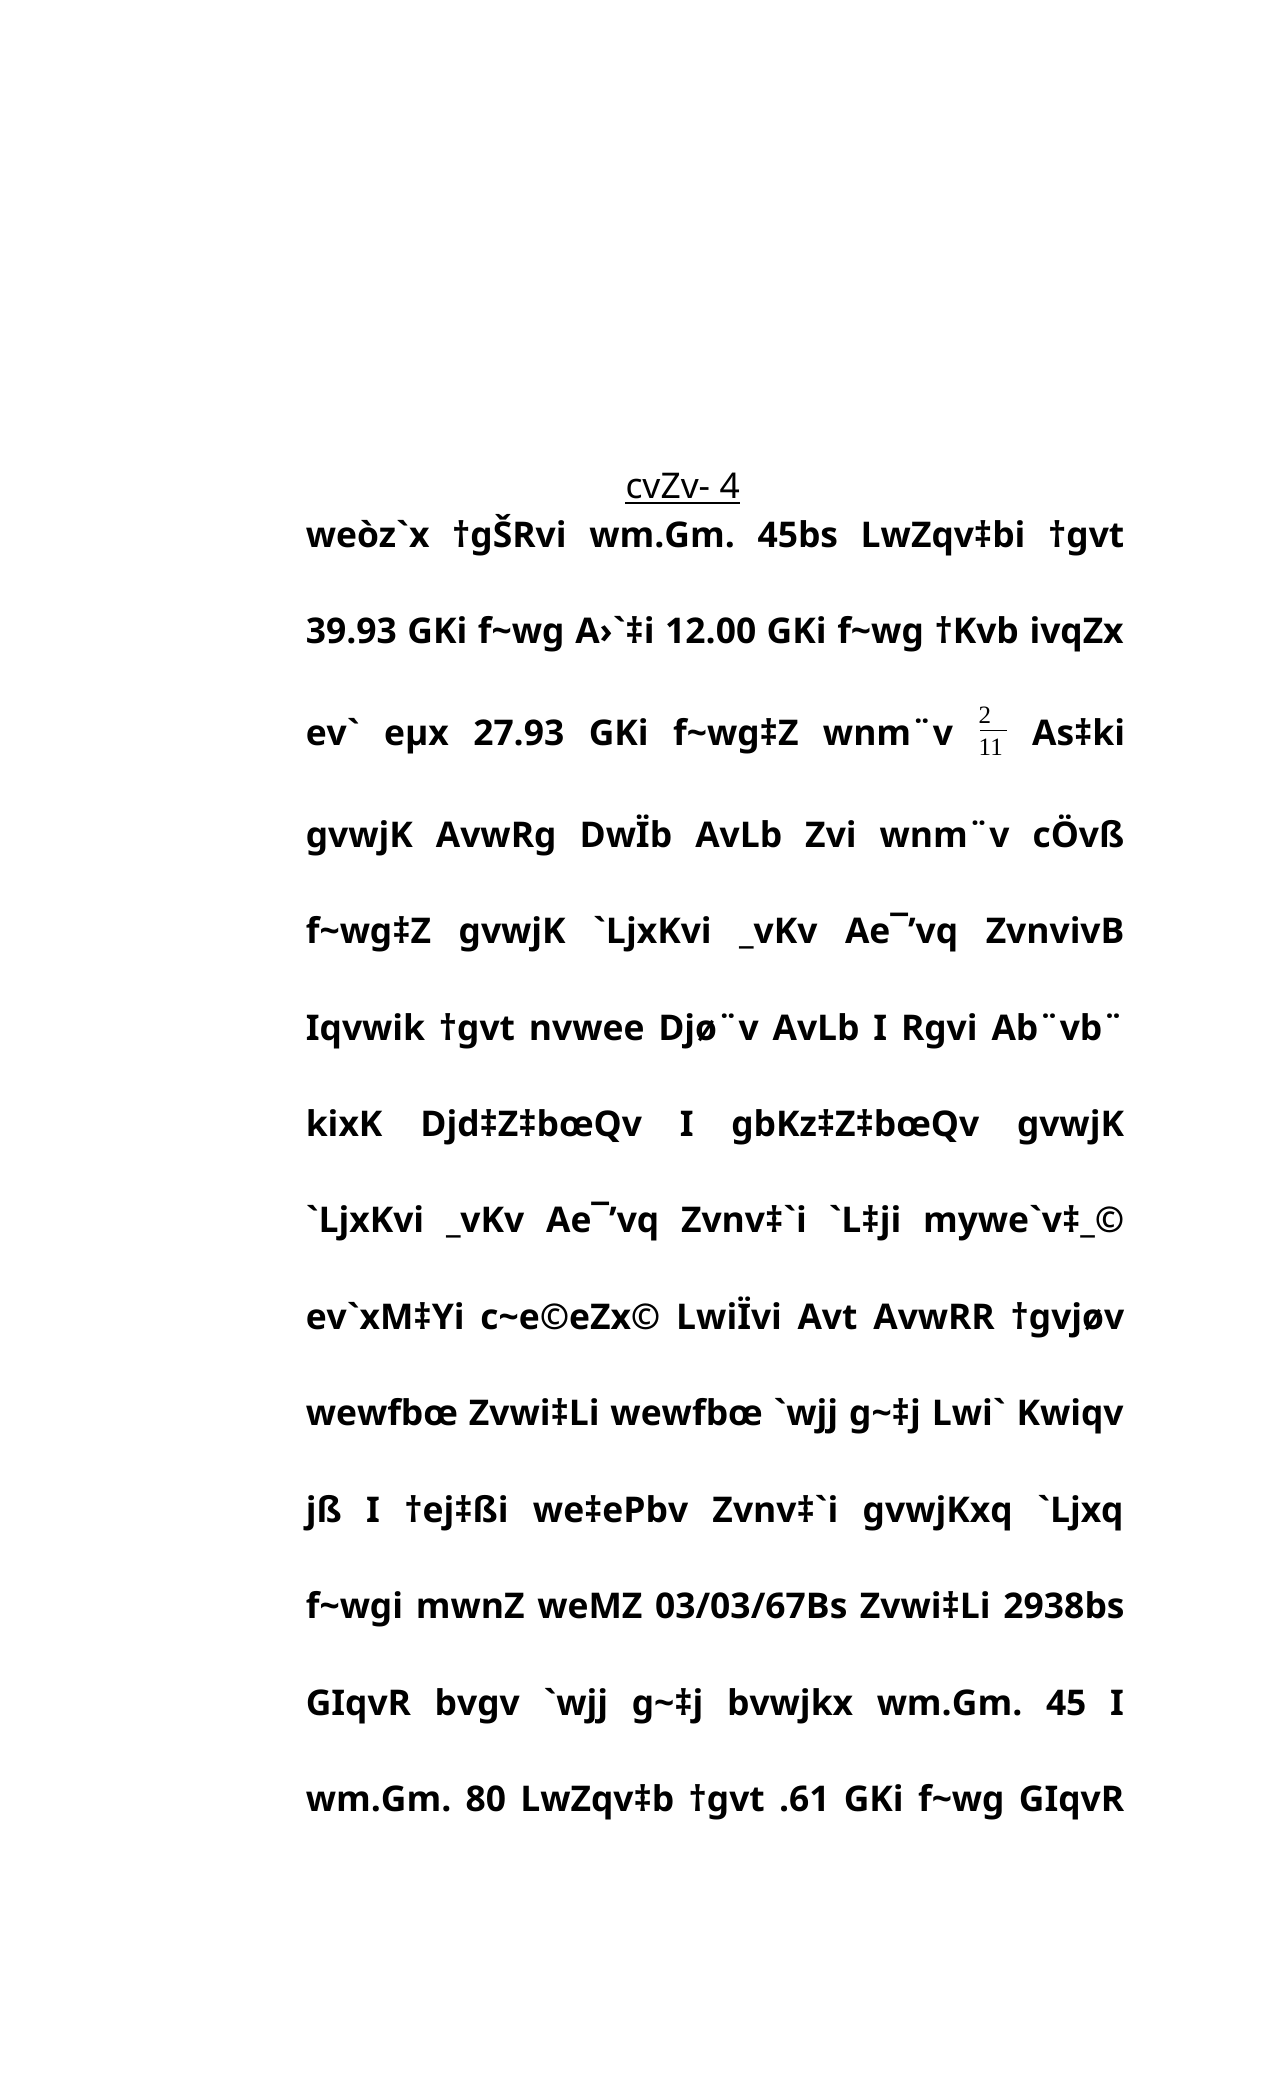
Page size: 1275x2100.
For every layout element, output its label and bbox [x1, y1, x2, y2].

list [268, 509, 1125, 1822]
